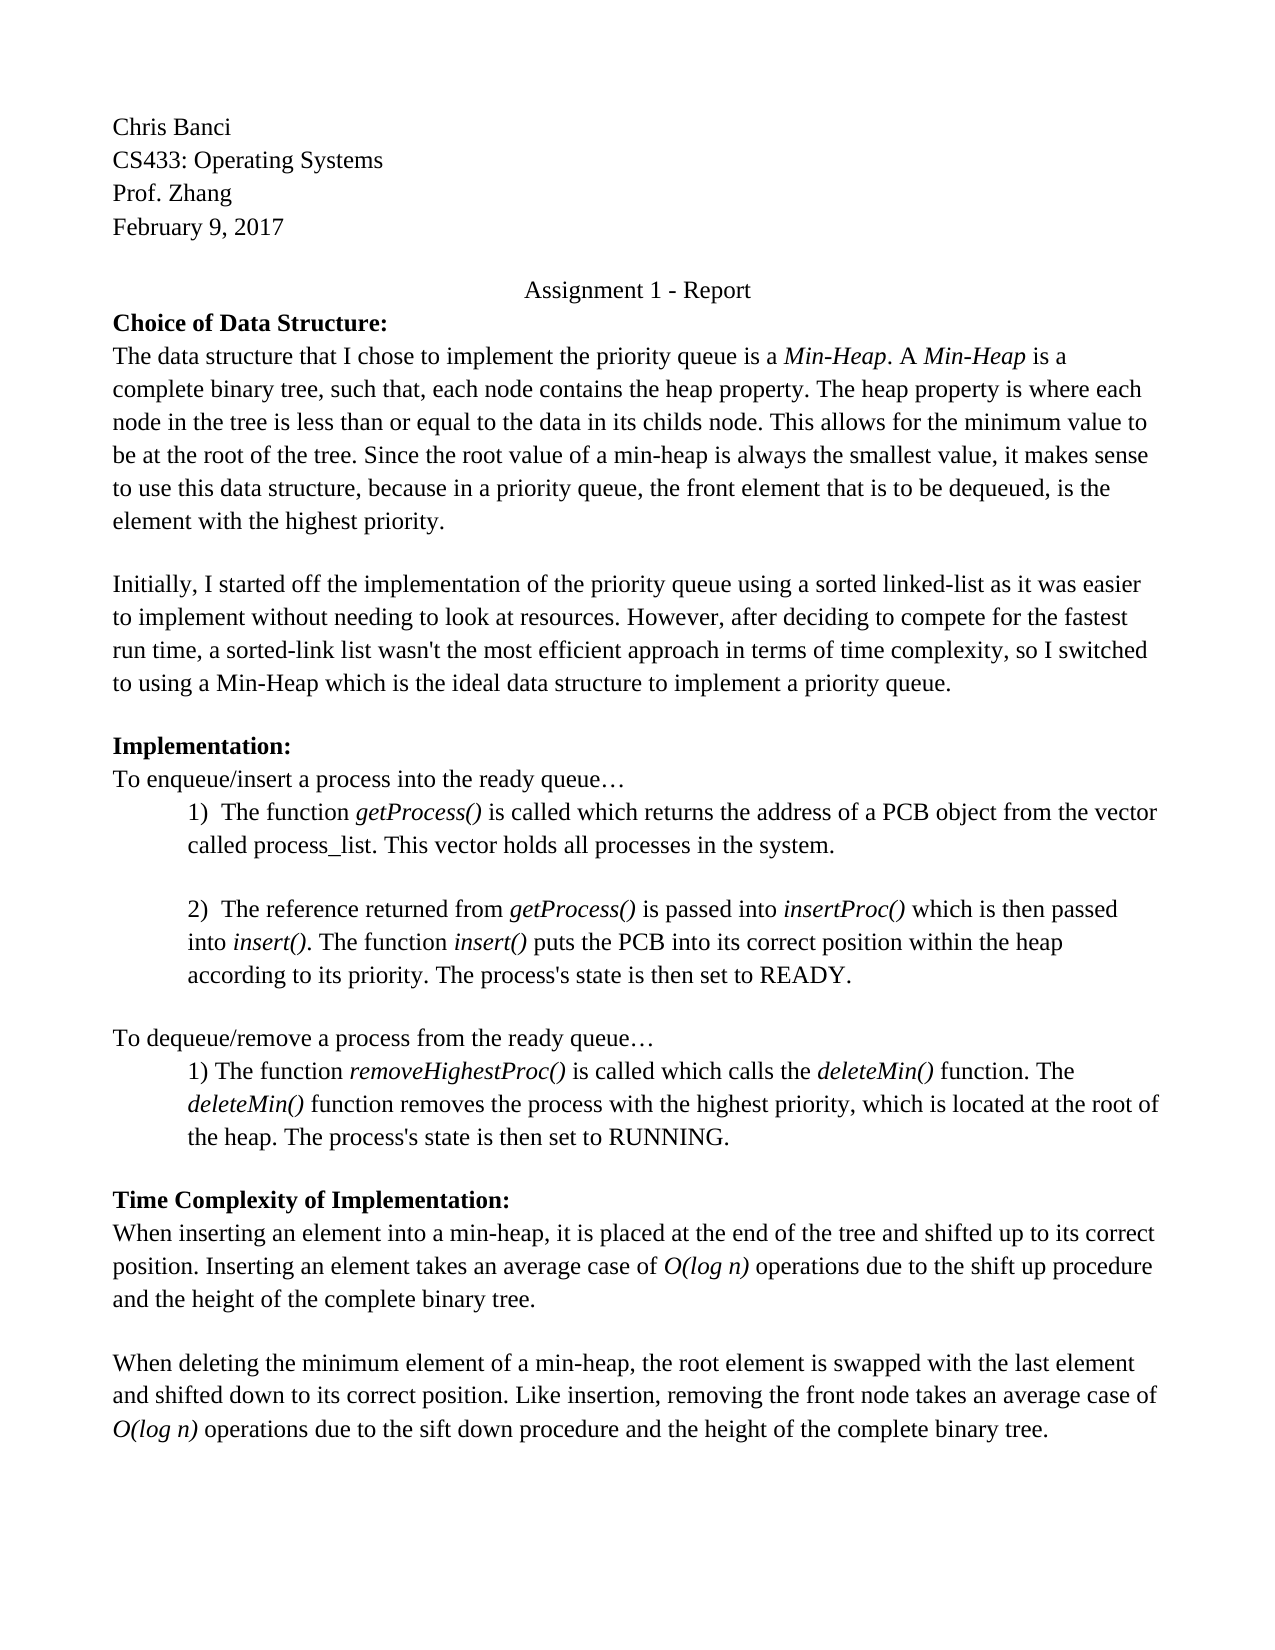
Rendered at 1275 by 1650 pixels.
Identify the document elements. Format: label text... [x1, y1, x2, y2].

text February 9, 2017 [112, 212, 1162, 240]
text When deleting the minimum element of a min-heap, the root element is swapped with the last element and shifted down to its correct position. Like insertion, removing the front node takes an average case of O(log n) operations due to the sift down procedure and the height of the complete binary tree. [112, 1348, 1162, 1442]
text Choice of Data Structure: [112, 308, 1162, 337]
text Chris Banci [112, 112, 1162, 141]
text Implementation: [112, 731, 1162, 760]
text Assignment 1 - Report [112, 275, 1162, 303]
text To enqueue/insert a process into the ready queue… [112, 764, 1162, 793]
text CS433: Operating Systems [112, 146, 1162, 174]
text Prof. Zhang [112, 178, 1162, 207]
text 2) The reference returned from getProcess() is passed into insertProc() which is then passed into insert(). The function insert() puts the PCB into its correct position within the heap according to its priority. The process's state is then set to READY. [187, 894, 1162, 988]
text Initially, I started off the implementation of the priority queue using a sorted linked-list as it was easier to implement without needing to look at resources. However, after deciding to compete for the fastest run time, a sorted-link list wasn't the most efficient approach in terms of time complexity, so I switched to using a Min-Heap which is the ideal data structure to implement a priority queue. [112, 569, 1162, 697]
text 1) The function removeHighestProc() is called which calls the deleteMin() function. The deleteMin() function removes the process with the highest priority, which is located at the root of the heap. The process's state is then set to RUNNING. [187, 1056, 1162, 1151]
text When inserting an element into a min-heap, it is placed at the end of the tree and shifted up to its correct position. Inserting an element takes an average case of O(log n) operations due to the shift up procedure and the height of the complete binary tree. [112, 1218, 1162, 1313]
text 1) The function getProcess() is called which returns the address of a PCB object from the vector called process_list. This vector holds all processes in the system. [187, 797, 1162, 859]
text To dequeue/remove a process from the ready queue… [112, 1023, 1162, 1052]
text Time Complexity of Implementation: [112, 1185, 1162, 1214]
text The data structure that I chose to implement the priority queue is a Min-Heap. A Min-Heap is a complete binary tree, such that, each node contains the heap property. The heap property is where each node in the tree is less than or equal to the data in its childs node. This allows for the minimum value to be at the root of the tree. Since the root value of a min-heap is always the smallest value, it makes sense to use this data structure, because in a priority queue, the front element that is to be dequeued, is the element with the highest priority. [112, 341, 1162, 535]
